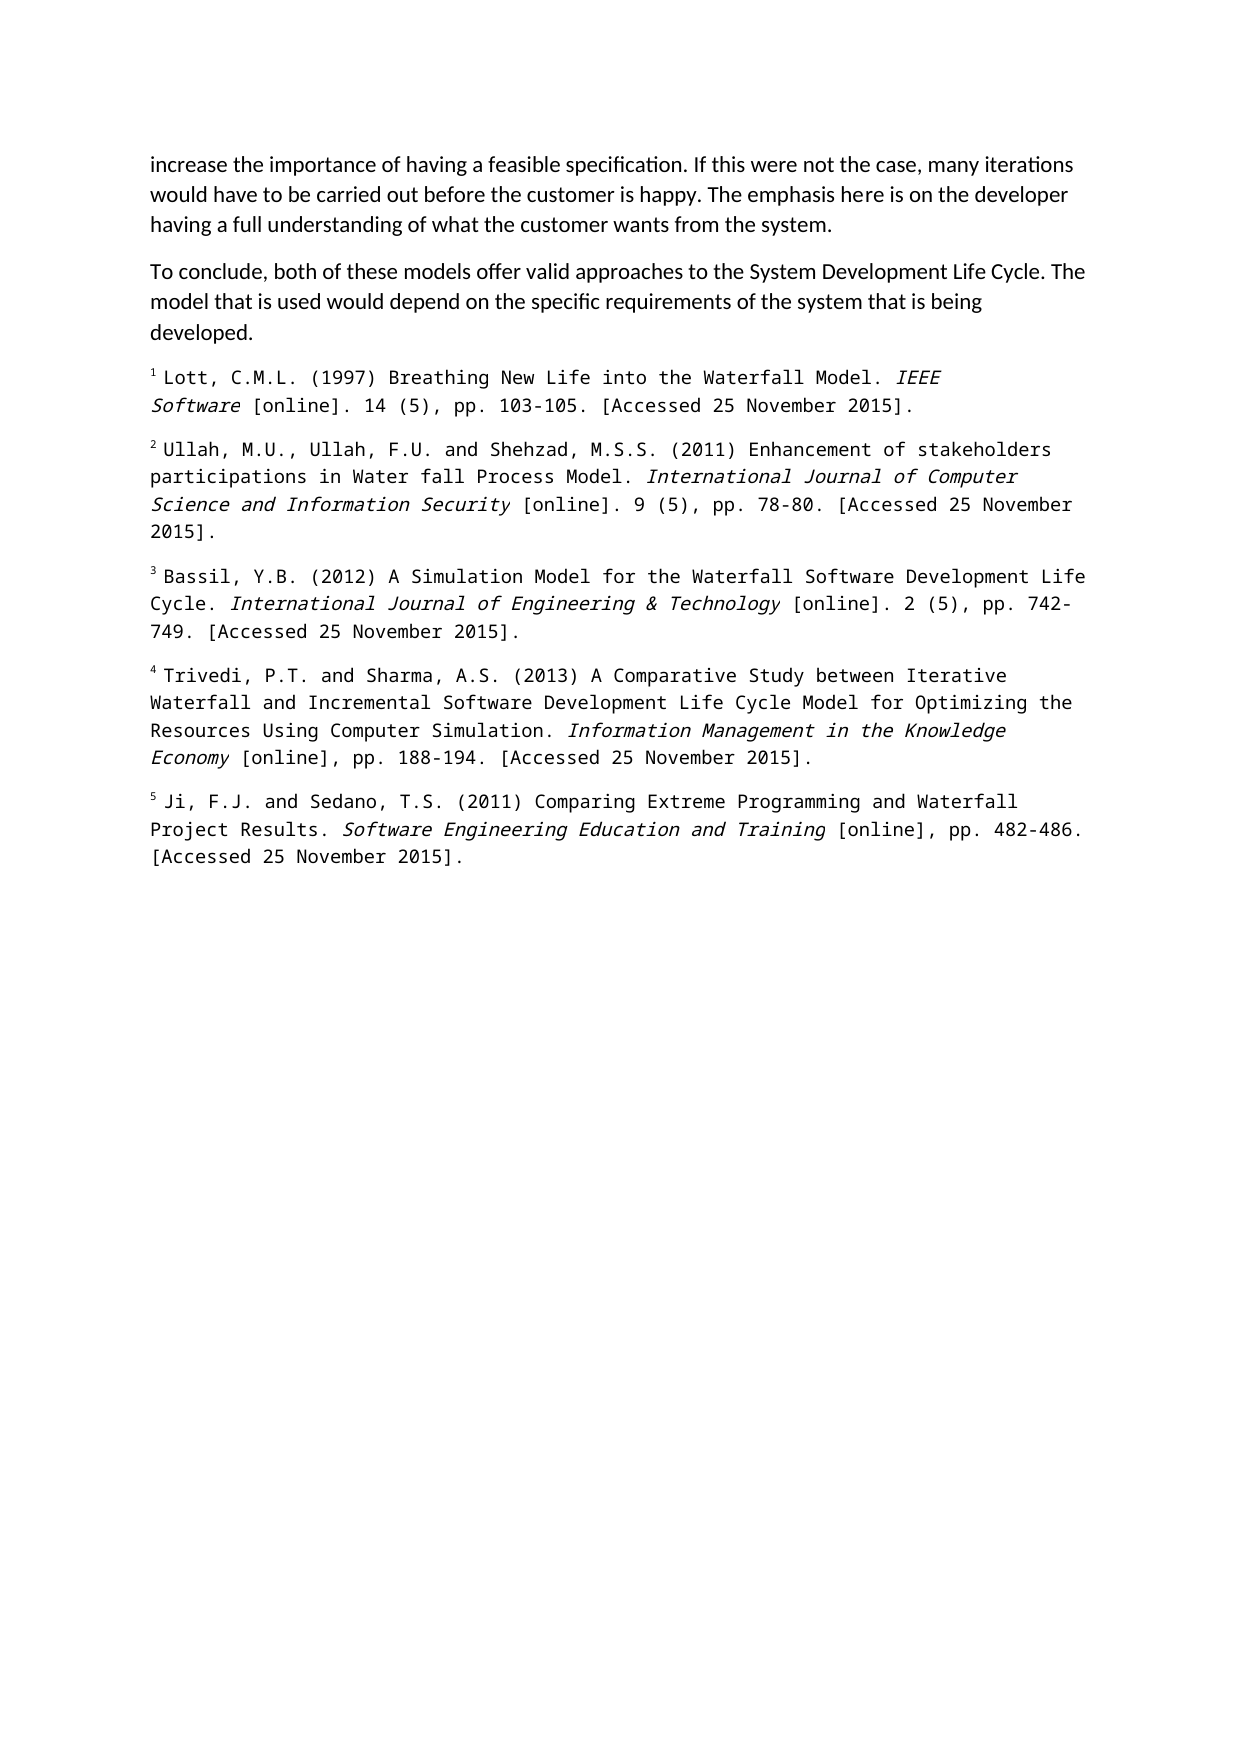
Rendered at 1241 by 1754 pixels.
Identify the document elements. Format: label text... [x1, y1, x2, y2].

text To conclude, both of these models offer valid approaches to the System Development Life Cycle. The model that is used would depend on the specific requirements of the system that is being developed. [150, 257, 1090, 346]
text 3 Bassil, Y.B. (2012) A Simulation Model for the Waterfall Software Development Life Cycle. International Journal of Engineering & Technology [online]. 2 (5), pp. 742-749. [Accessed 25 November 2015]. [150, 563, 1090, 643]
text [150, 150, 1090, 238]
text 1 Lott, C.M.L. (1997) Breathing New Life into the Waterfall Model. IEEE Software [online]. 14 (5), pp. 103-105. [Accessed 25 November 2015]. [150, 364, 1090, 418]
text 4 Trivedi, P.T. and Sharma, A.S. (2013) A Comparative Study between Iterative Waterfall and Incremental Software Development Life Cycle Model for Optimizing the Resources Using Computer Simulation. Information Management in the Knowledge Economy [online], pp. 188-194. [Accessed 25 November 2015]. [150, 662, 1090, 770]
text 2 Ullah, M.U., Ullah, F.U. and Shehzad, M.S.S. (2011) Enhancement of stakeholders participations in Water fall Process Model. International Journal of Computer Science and Information Security [online]. 9 (5), pp. 78-80. [Accessed 25 November 2015]. [150, 436, 1090, 544]
text 5 Ji, F.J. and Sedano, T.S. (2011) Comparing Extreme Programming and Waterfall Project Results. Software Engineering Education and Training [online], pp. 482-486. [Accessed 25 November 2015]. [150, 789, 1090, 869]
